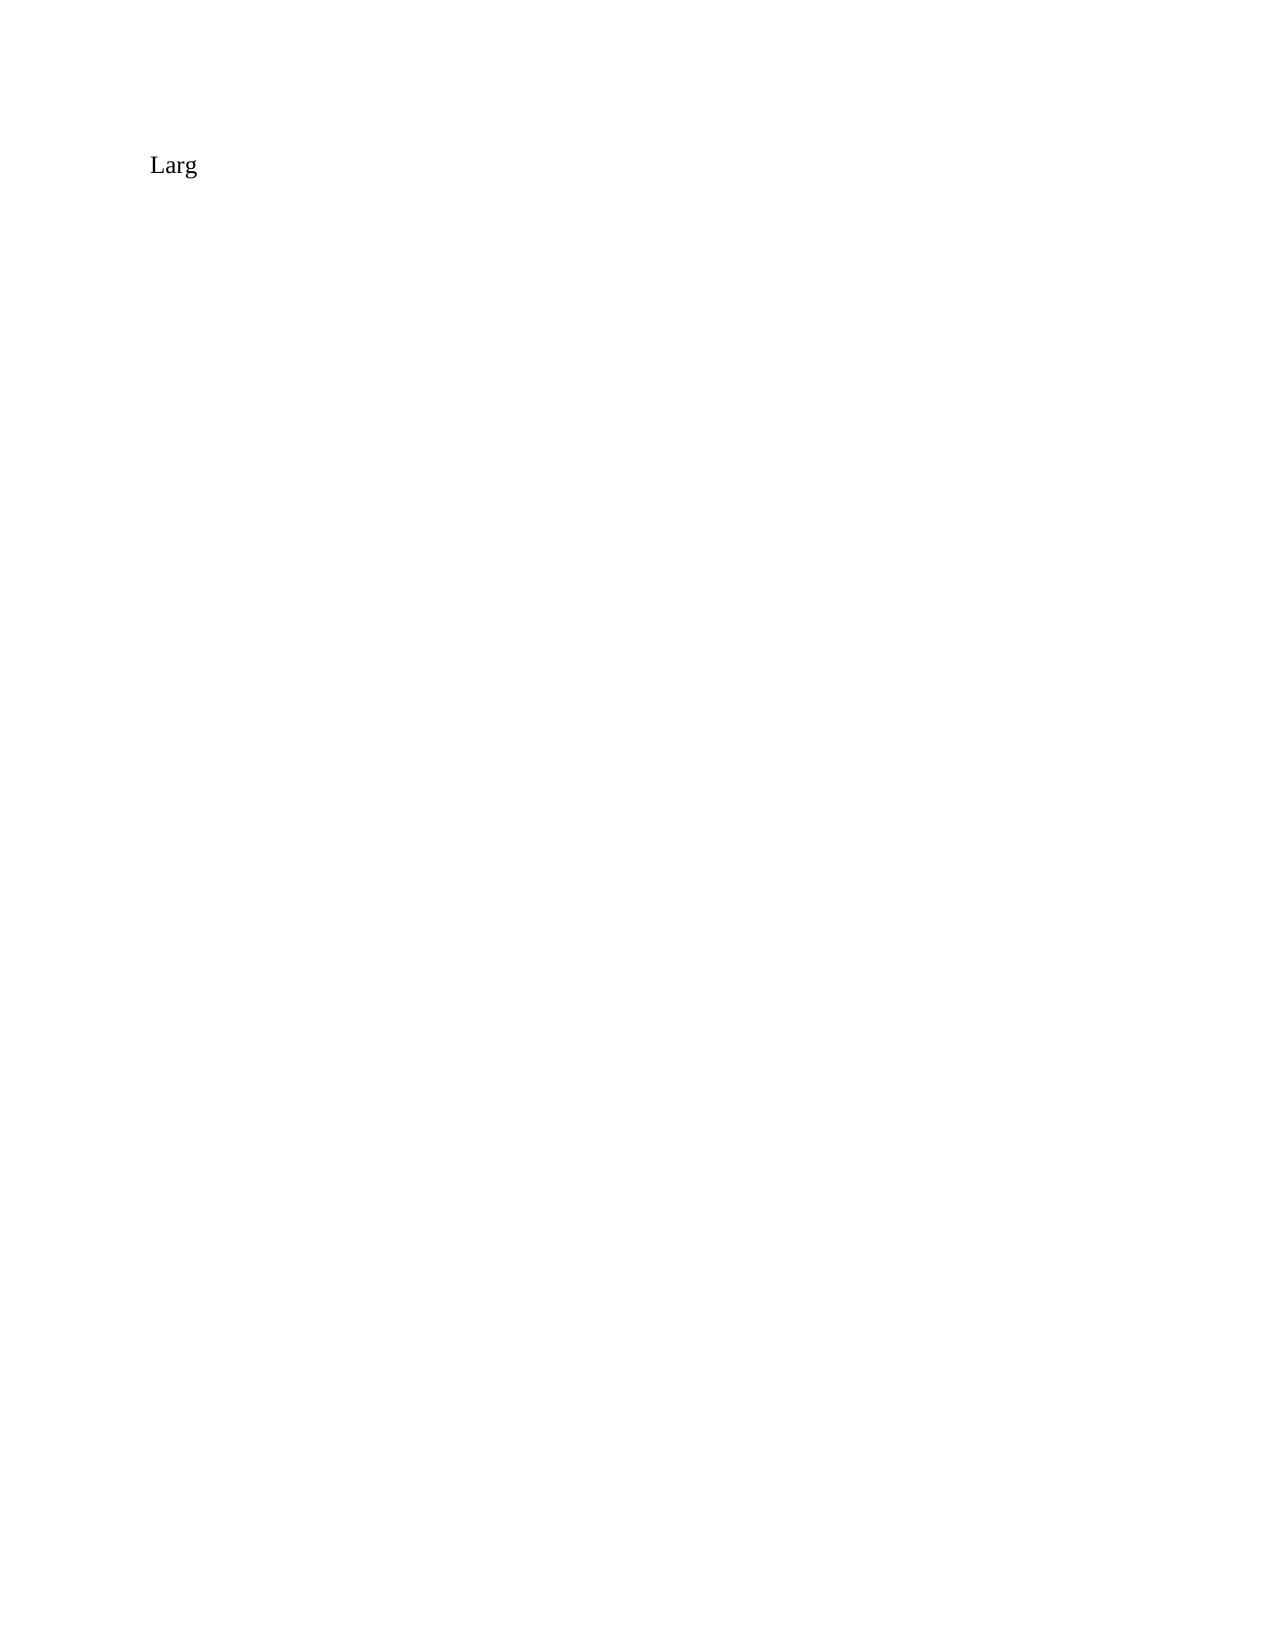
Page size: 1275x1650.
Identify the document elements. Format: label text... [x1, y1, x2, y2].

text Large screen: [150, 150, 1125, 179]
